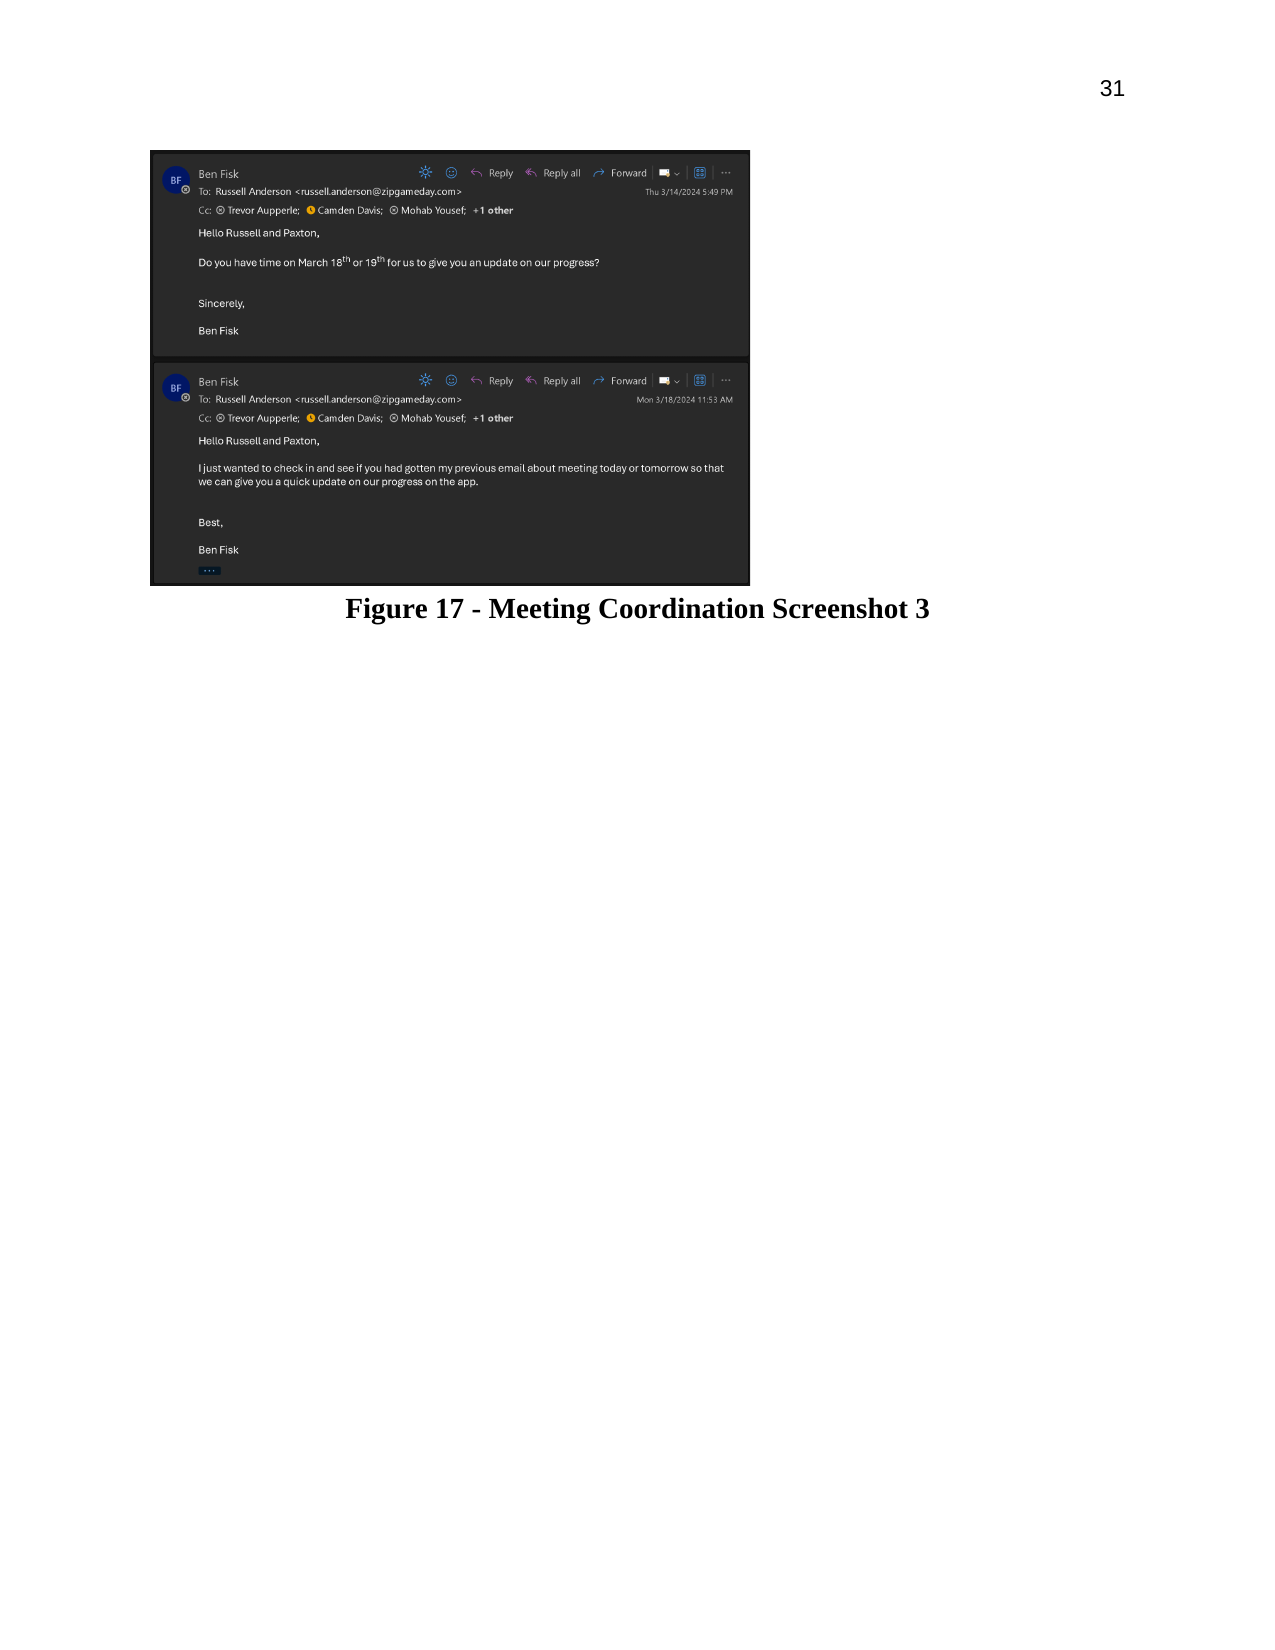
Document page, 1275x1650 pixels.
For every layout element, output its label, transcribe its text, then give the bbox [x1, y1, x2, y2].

picture [150, 150, 750, 586]
subtitle Figure 17 - Meeting Coordination Screenshot 3 [150, 591, 1125, 624]
